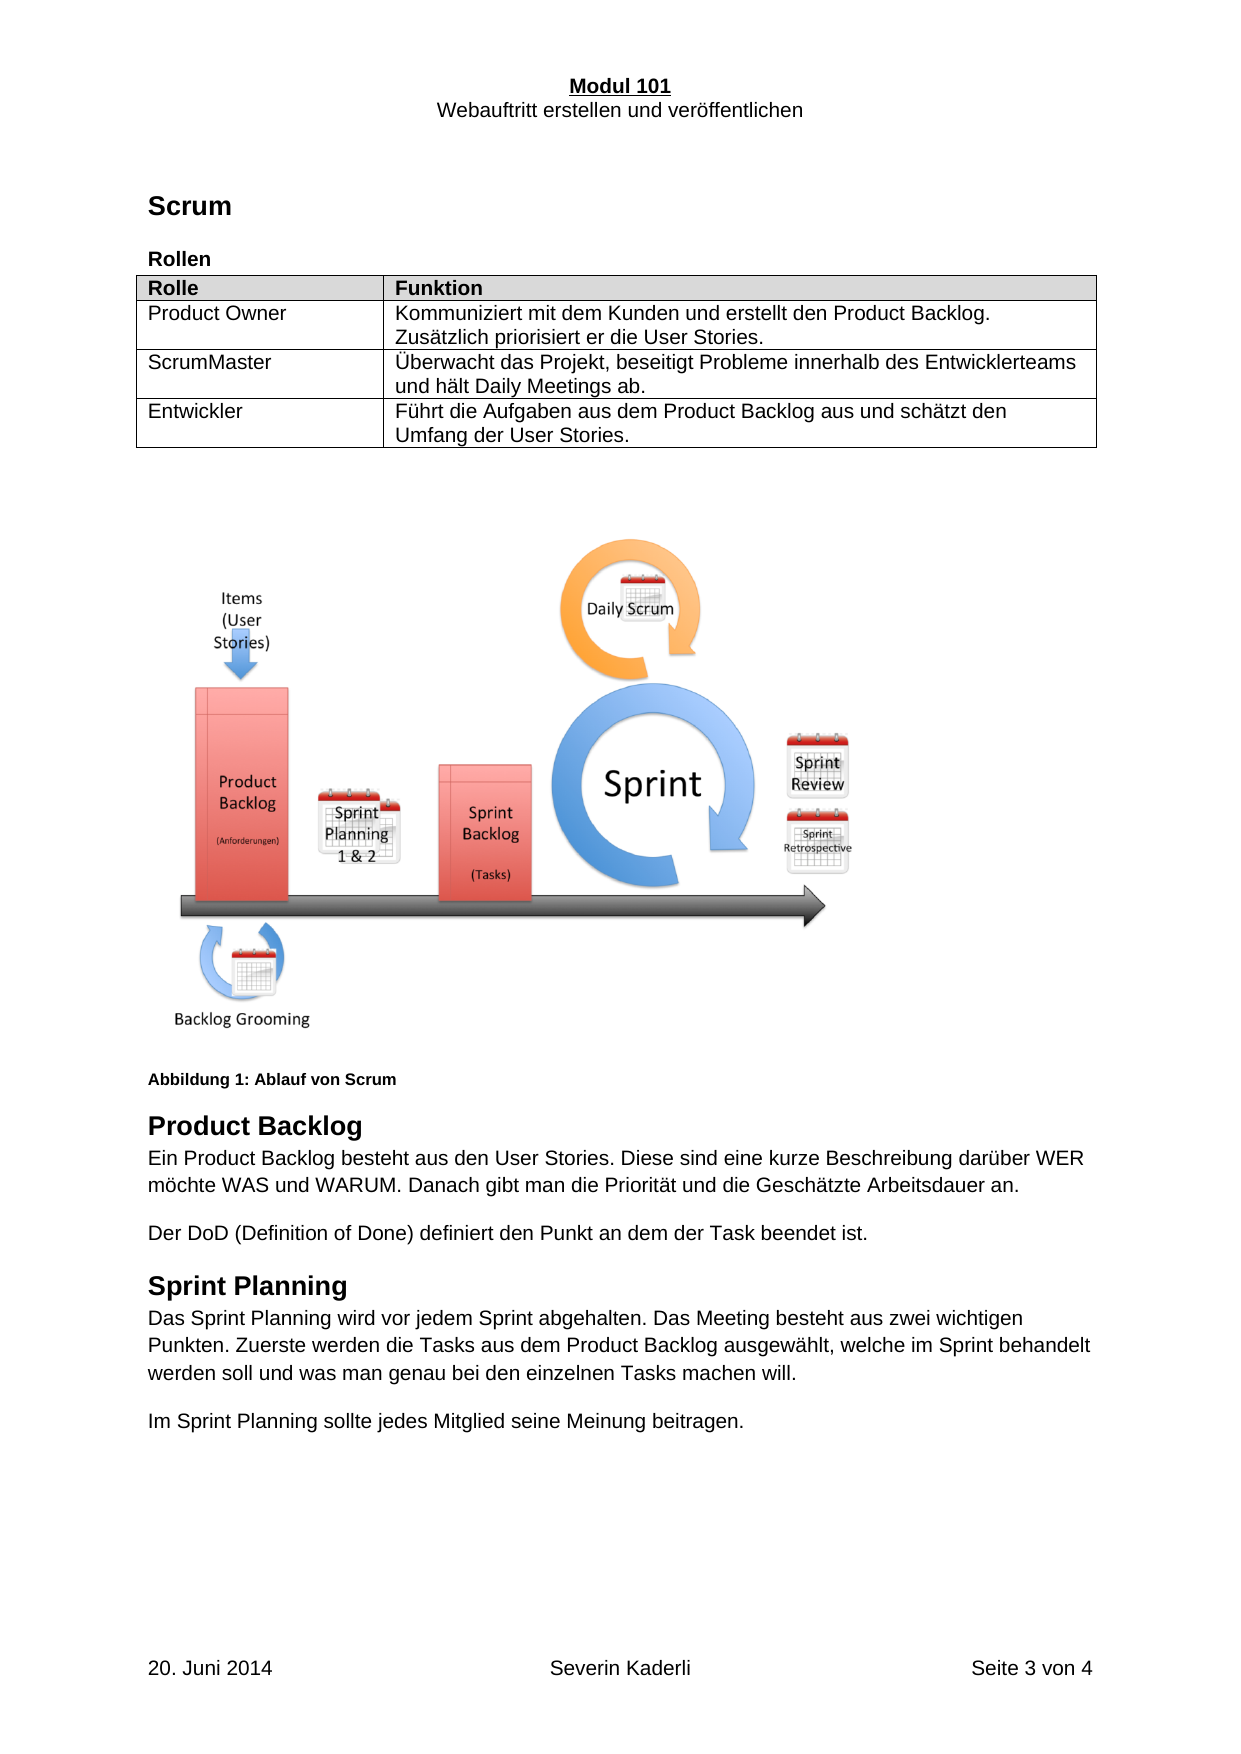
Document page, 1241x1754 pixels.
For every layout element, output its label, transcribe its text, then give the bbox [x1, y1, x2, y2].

table_header Funktion [384, 276, 1096, 300]
text Der DoD (Definition of Done) definiert den Punkt an dem der Task beendet ist. [148, 1221, 1093, 1245]
table_cell Überwacht das Projekt, beseitigt Probleme innerhalb des Entwicklerteams und hält Daily Meetings ab. [384, 350, 1096, 398]
table_cell Entwickler [137, 399, 383, 447]
table_header Rolle [137, 276, 383, 300]
table_cell Kommuniziert mit dem Kunden und erstellt den Product Backlog. Zusätzlich priorisiert er die User Stories. [384, 301, 1096, 349]
text Ein Product Backlog besteht aus den User Stories. Diese sind eine kurze Beschreibung darüber WER möchte WAS und WARUM. Danach gibt man die Priorität und die Geschätzte Arbeitsdauer an. [148, 1145, 1093, 1197]
text Das Sprint Planning wird vor jedem Sprint abgehalten. Das Meeting besteht aus zwei wichtigen Punkten. Zuerste werden die Tasks aus dem Product Backlog ausgewählt, welche im Sprint behandelt werden soll und was man genau bei den einzelnen Tasks machen will. [148, 1306, 1093, 1384]
picture [147, 496, 880, 1046]
subtitle Scrum [148, 190, 1093, 222]
subtitle Product Backlog [148, 1109, 1093, 1141]
table_cell Führt die Aufgaben aus dem Product Backlog aus und schätzt den Umfang der User Stories. [384, 399, 1096, 447]
subtitle Rollen [148, 247, 1093, 271]
table_cell ScrumMaster [137, 350, 383, 398]
table_cell Product Owner [137, 301, 383, 349]
subtitle Sprint Planning [148, 1269, 1093, 1301]
text Im Sprint Planning sollte jedes Mitglied seine Meinung beitragen. [148, 1409, 1093, 1433]
